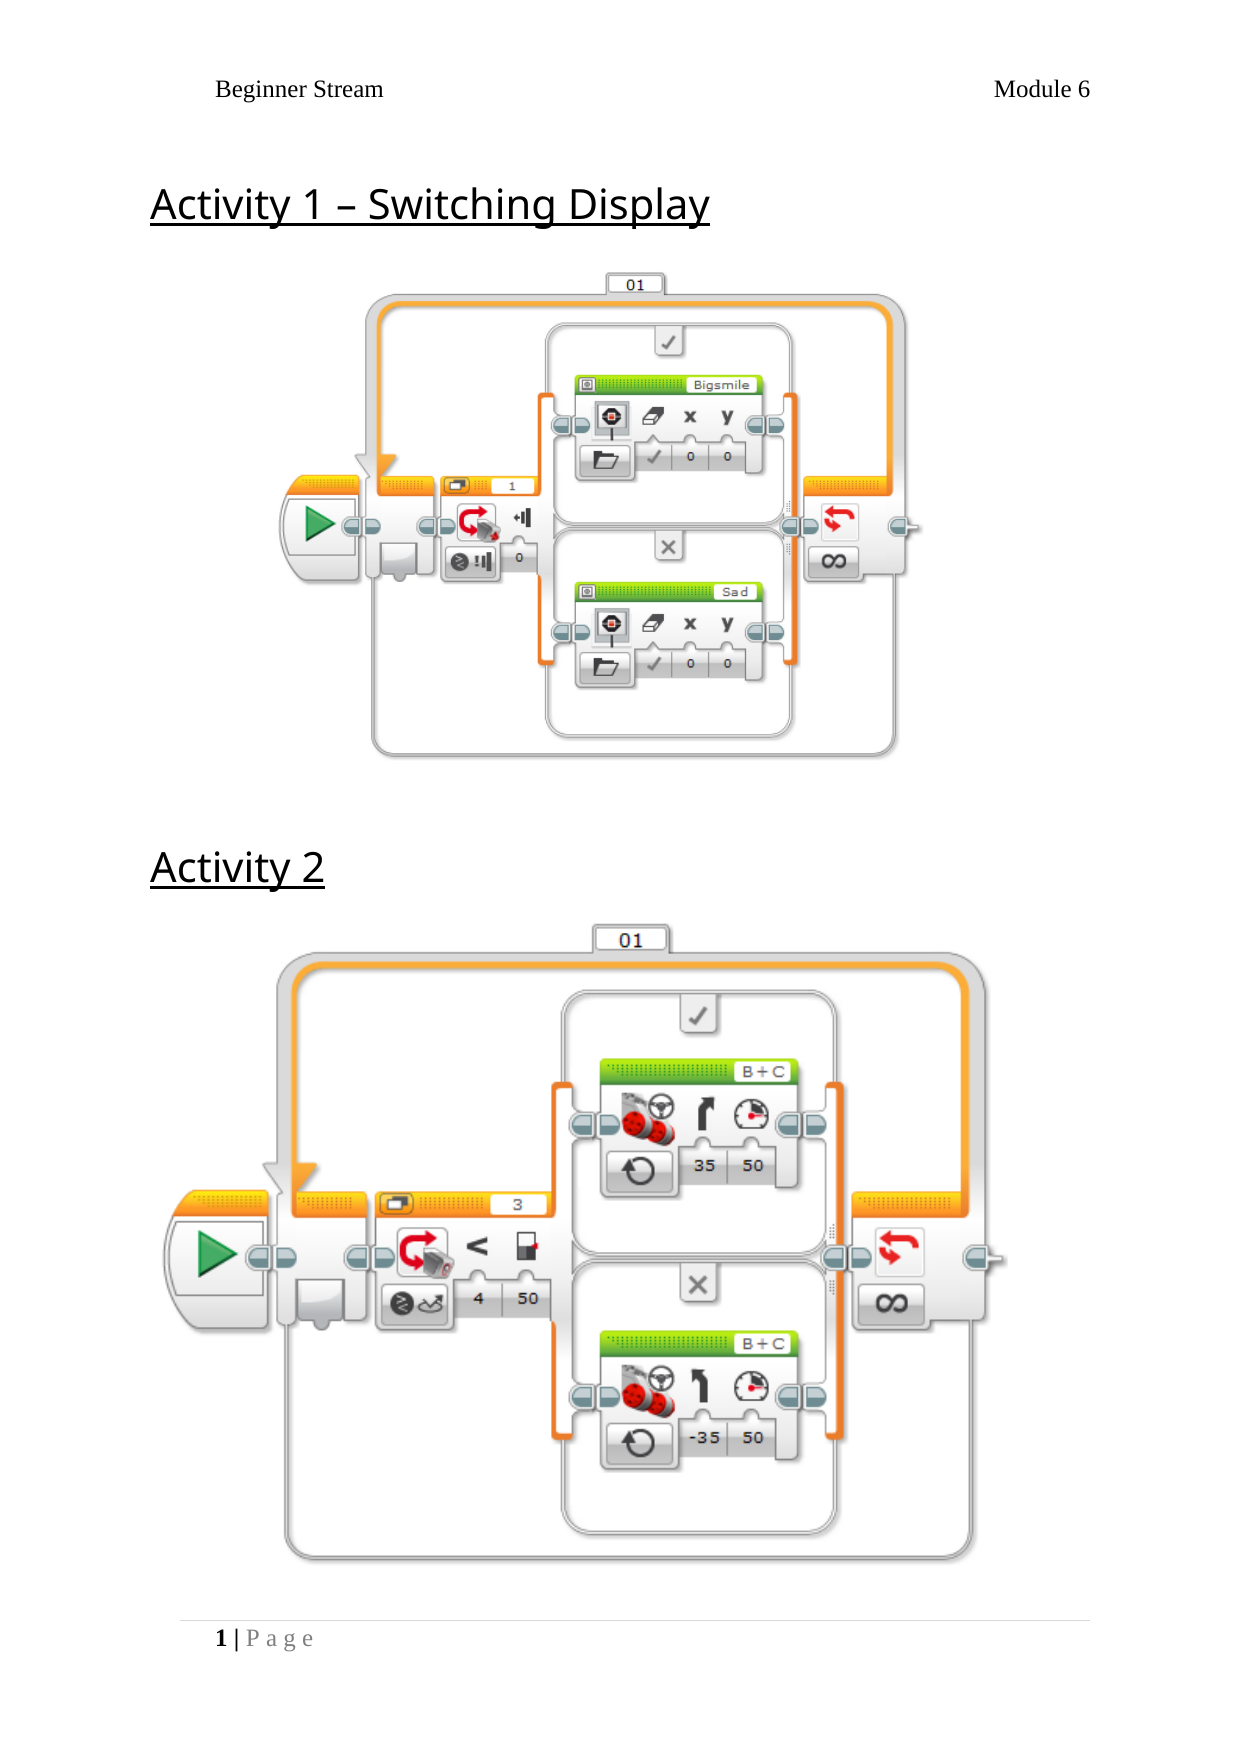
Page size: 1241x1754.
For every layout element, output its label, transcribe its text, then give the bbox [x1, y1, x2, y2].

subtitle Activity 1 – Switching Display [150, 175, 1090, 232]
subtitle Activity 2 [150, 838, 1090, 895]
picture [150, 907, 1008, 1595]
picture [276, 244, 964, 814]
